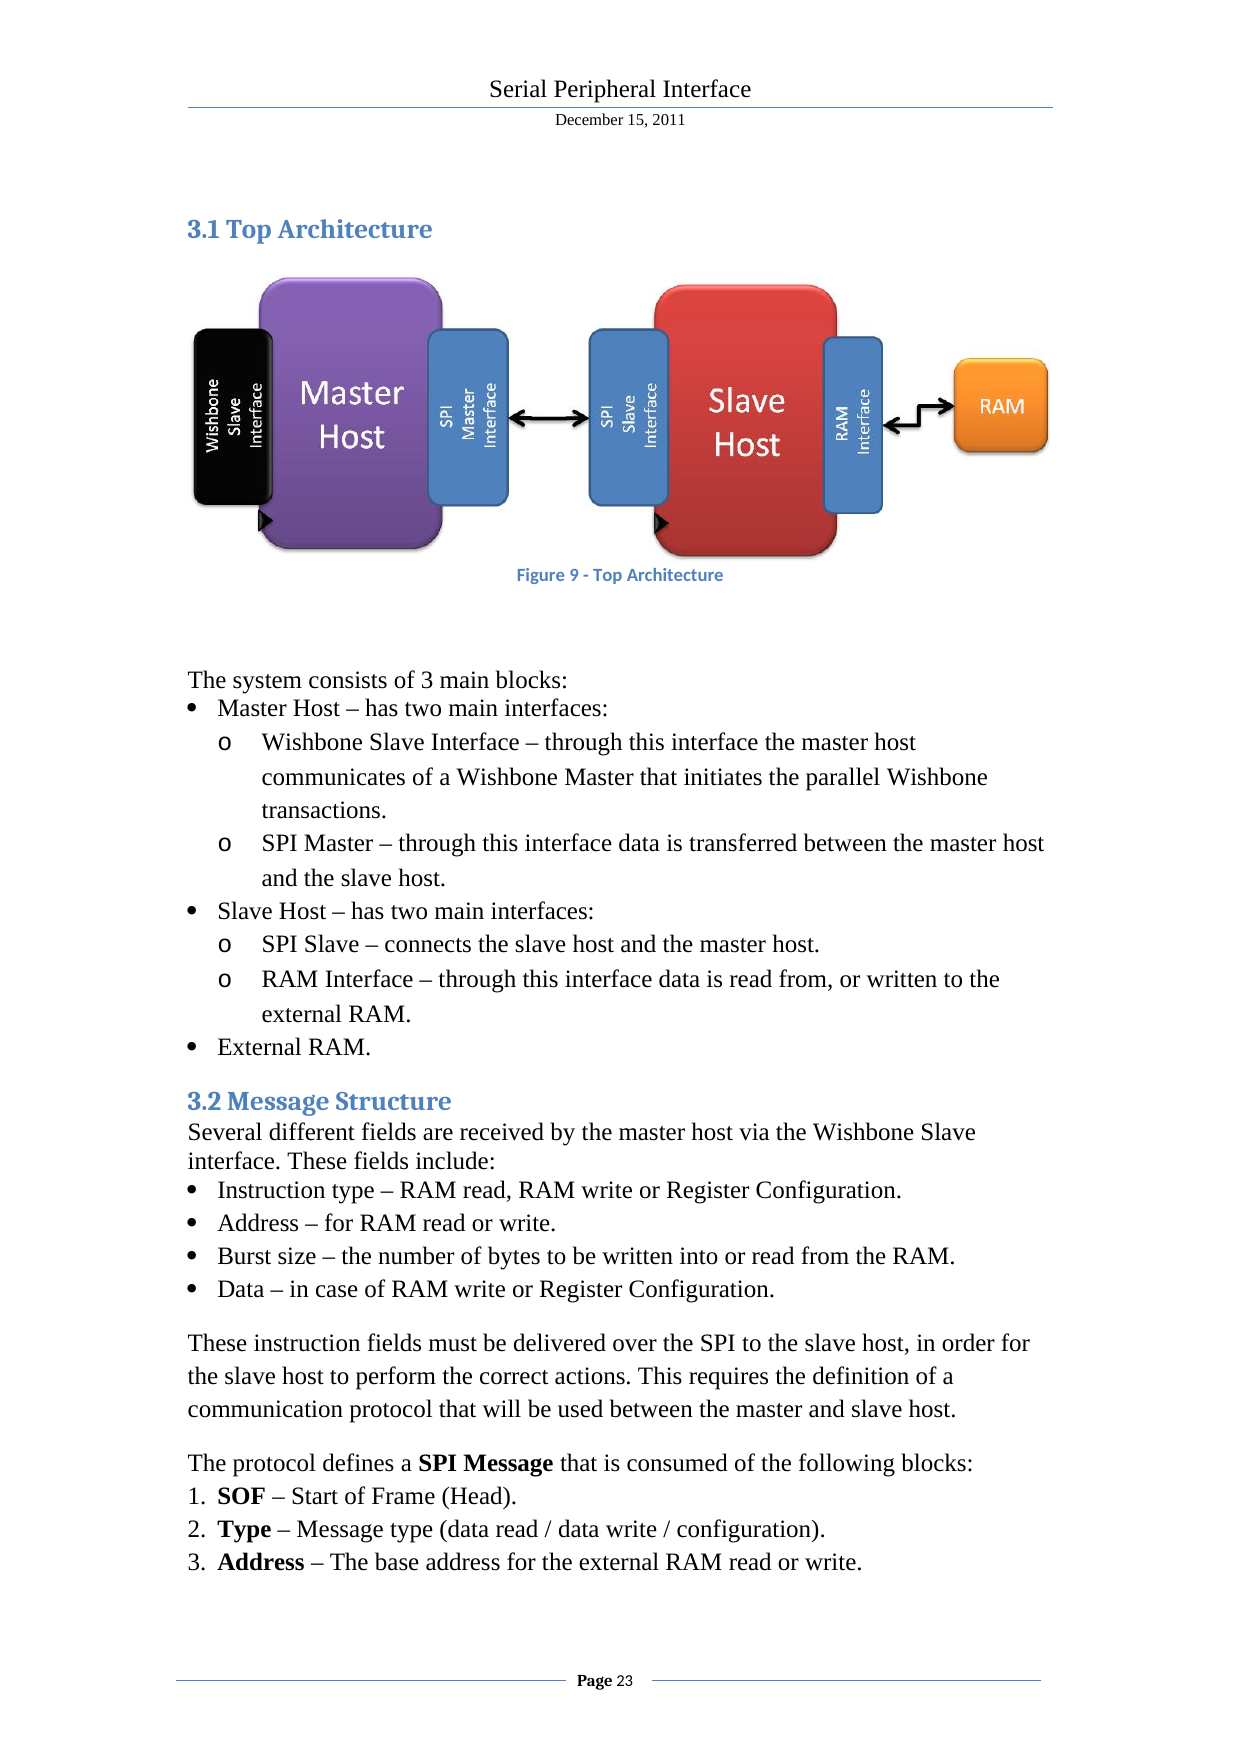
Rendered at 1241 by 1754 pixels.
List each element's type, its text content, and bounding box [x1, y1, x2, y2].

list Master Host – has two main interfaces: [187, 693, 1053, 722]
text The protocol defines a SPI Message that is consumed of the following blocks: [187, 1448, 1053, 1476]
list SPI Master – through this interface data is transferred between the master host and the slave host. [217, 828, 1053, 892]
list Address – The base address for the external RAM read or write. [187, 1547, 1053, 1576]
list Address – for RAM read or write. [187, 1208, 1053, 1237]
list Instruction type – RAM read, RAM write or Register Configuration. [187, 1175, 1053, 1204]
list Wishbone Slave Interface – through this interface the master host communicates of a Wishbone Master that initiates the parallel Wishbone transactions. [217, 727, 1053, 823]
list Type – Message type (data read / data write / configuration). [187, 1514, 1053, 1542]
list Data – in case of RAM write or Register Configuration. [187, 1274, 1053, 1303]
list SOF – Start of Frame (Head). [187, 1481, 1053, 1509]
picture [187, 274, 1053, 564]
list External RAM. [187, 1032, 1053, 1061]
list Burst size – the number of bytes to be written into or read from the RAM. [187, 1241, 1053, 1270]
subtitle 3.1 Top Architecture [187, 214, 1053, 246]
list Slave Host – has two main interfaces: [187, 896, 1053, 924]
text Several different fields are received by the master host via the Wishbone Slave interface. These fields include: [187, 1117, 1053, 1175]
list SPI Slave – connects the slave host and the master host. [217, 929, 1053, 960]
subtitle 3.2 Message Structure [187, 1086, 1053, 1117]
list RAM Interface – through this interface data is read from, or written to the external RAM. [217, 964, 1053, 1028]
text The system consists of 3 main blocks: [187, 665, 1053, 693]
text These instruction fields must be delivered over the SPI to the slave host, in order for the slave host to perform the correct actions. This requires the definition of a communication protocol that will be used between the master and slave host. [187, 1328, 1053, 1423]
